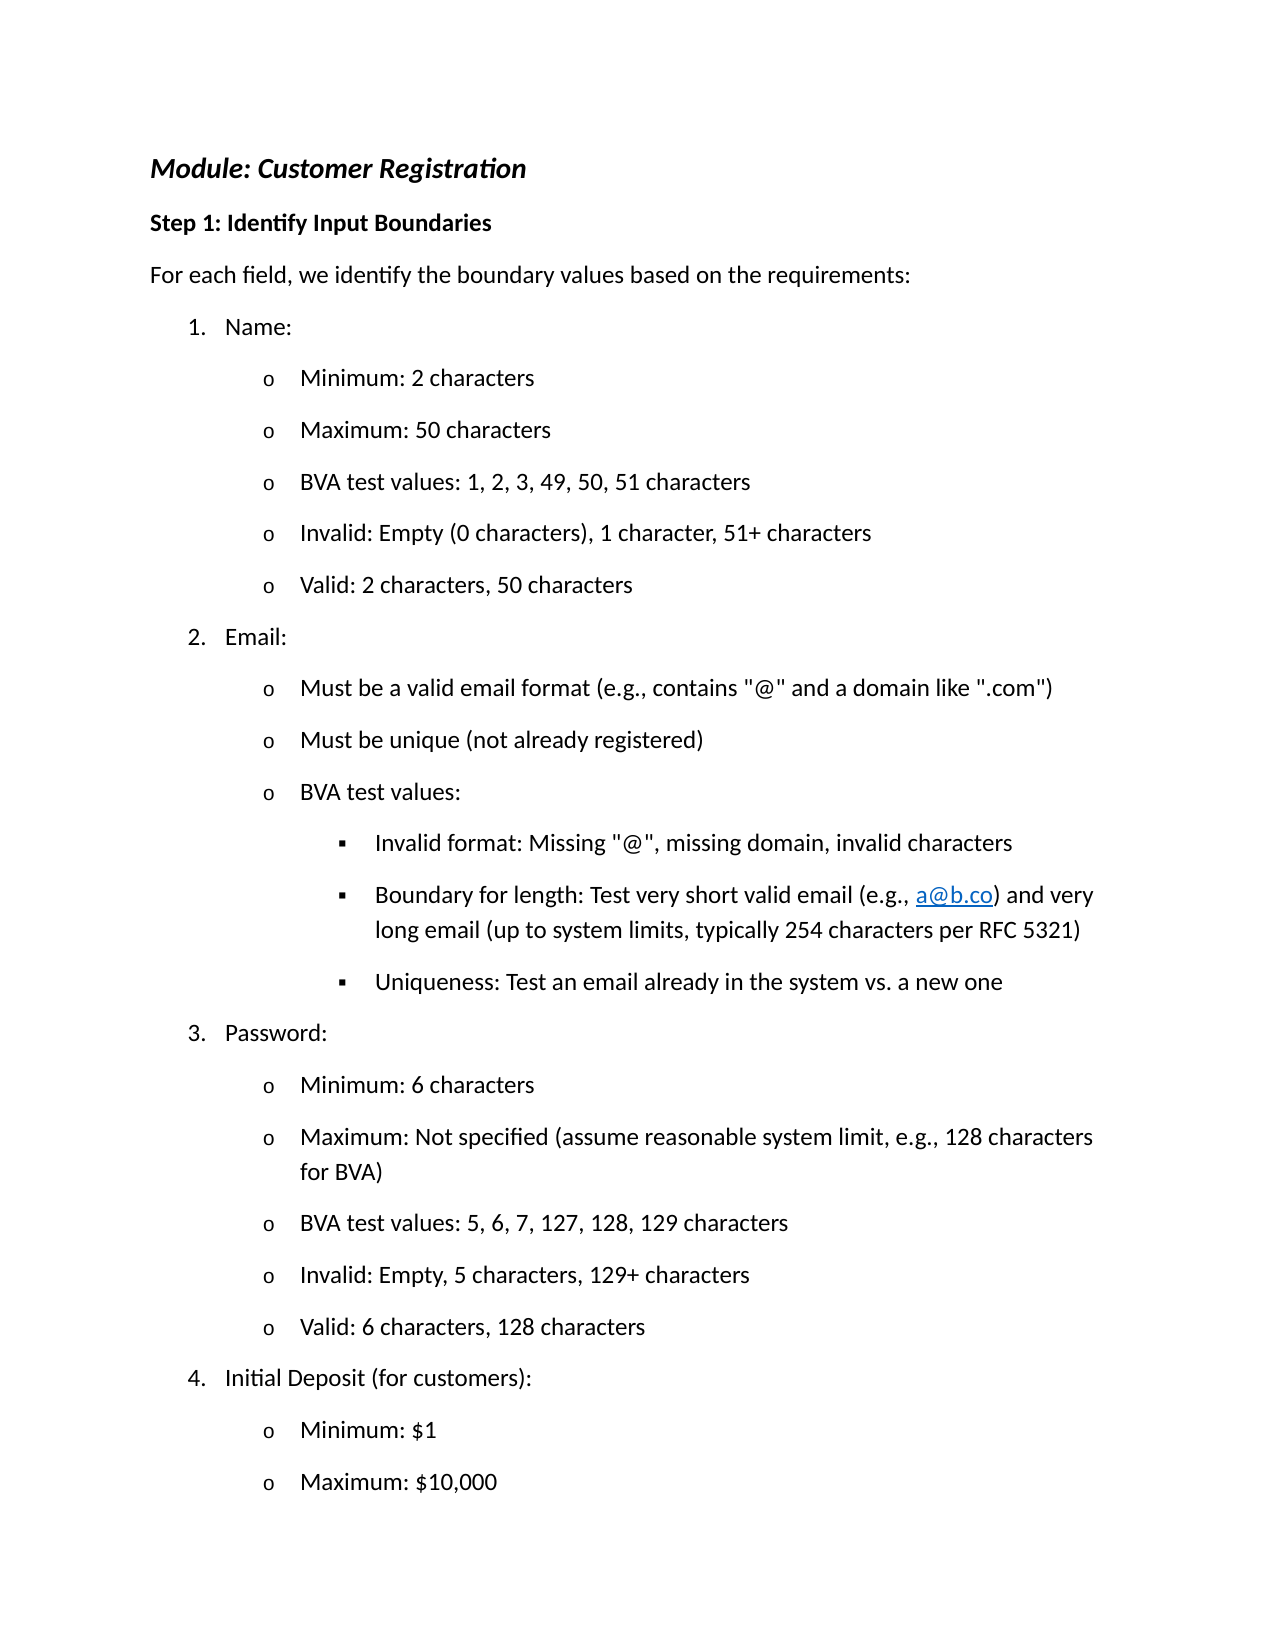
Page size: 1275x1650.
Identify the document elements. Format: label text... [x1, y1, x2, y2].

list Uniqueness: Test an email already in the system vs. a new one [337, 966, 1125, 996]
list Must be unique (not already registered) [262, 724, 1125, 755]
list BVA test values: [262, 776, 1125, 806]
list Invalid: Empty (0 characters), 1 character, 51+ characters [262, 518, 1125, 548]
list Minimum: 6 characters [262, 1069, 1125, 1100]
list Maximum: 50 characters [262, 414, 1125, 445]
text Module: Customer Registration [150, 150, 1125, 186]
text Step 1: Identify Input Boundaries [150, 208, 1125, 238]
list Valid: 6 characters, 128 characters [262, 1311, 1125, 1341]
text For each field, we identify the boundary values based on the requirements: [150, 259, 1125, 290]
list Password: [187, 1018, 1125, 1048]
list Valid: 2 characters, 50 characters [262, 569, 1125, 600]
list BVA test values: 5, 6, 7, 127, 128, 129 characters [262, 1208, 1125, 1238]
list Maximum: $10,000 [262, 1466, 1125, 1496]
list Boundary for length: Test very short valid email (e.g., a@b.co) and very long email (up to system limits, typically 254 characters per RFC 5321) [337, 879, 1125, 945]
list Email: [187, 621, 1125, 651]
list Maximum: Not specified (assume reasonable system limit, e.g., 128 characters for BVA) [262, 1121, 1125, 1186]
list Minimum: 2 characters [262, 363, 1125, 393]
list BVA test values: 1, 2, 3, 49, 50, 51 characters [262, 466, 1125, 496]
list Minimum: $1 [262, 1414, 1125, 1445]
list Invalid format: Missing "@", missing domain, invalid characters [337, 828, 1125, 858]
list Initial Deposit (for customers): [187, 1363, 1125, 1393]
list Invalid: Empty, 5 characters, 129+ characters [262, 1259, 1125, 1290]
list Must be a valid email format (e.g., contains "@" and a domain like ".com") [262, 673, 1125, 703]
list Name: [187, 311, 1125, 341]
